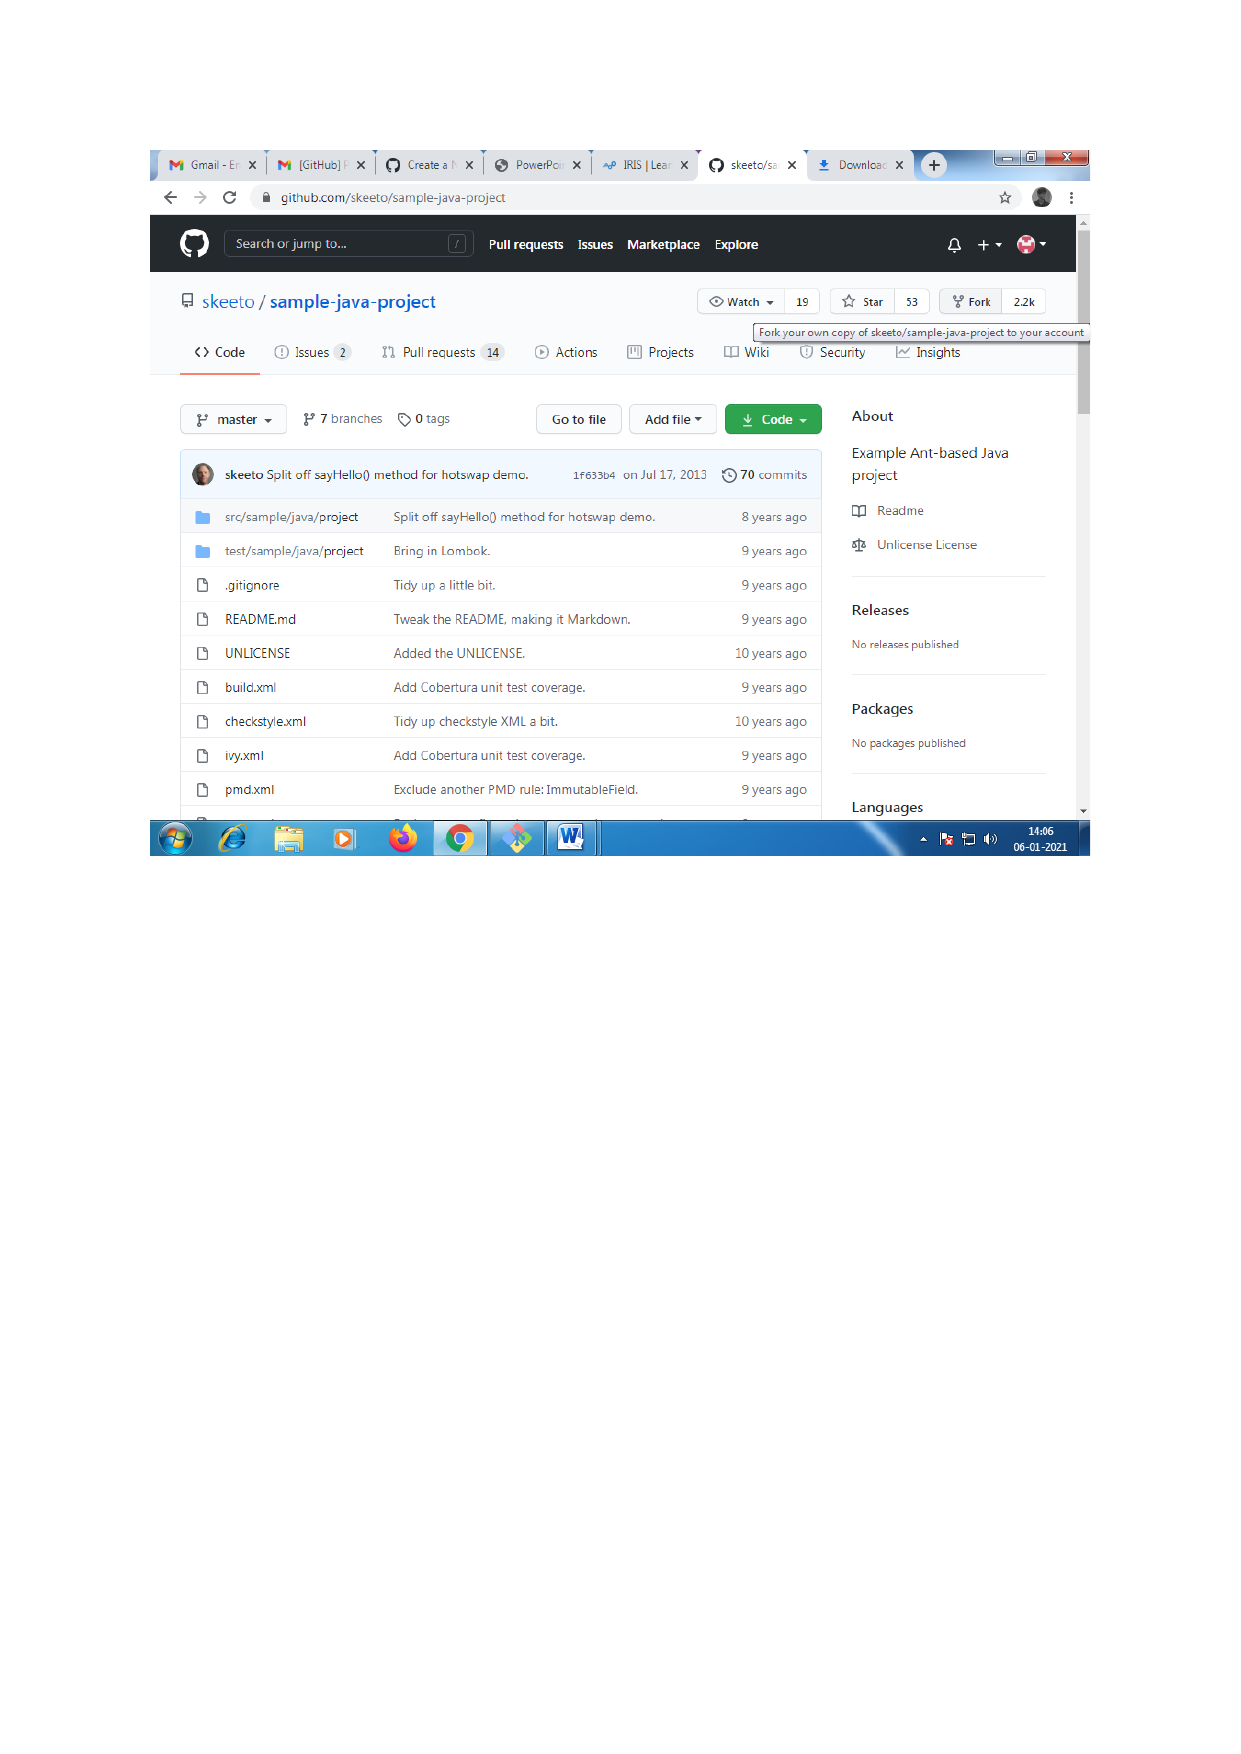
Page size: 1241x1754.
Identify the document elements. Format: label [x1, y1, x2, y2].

picture [150, 150, 1091, 856]
